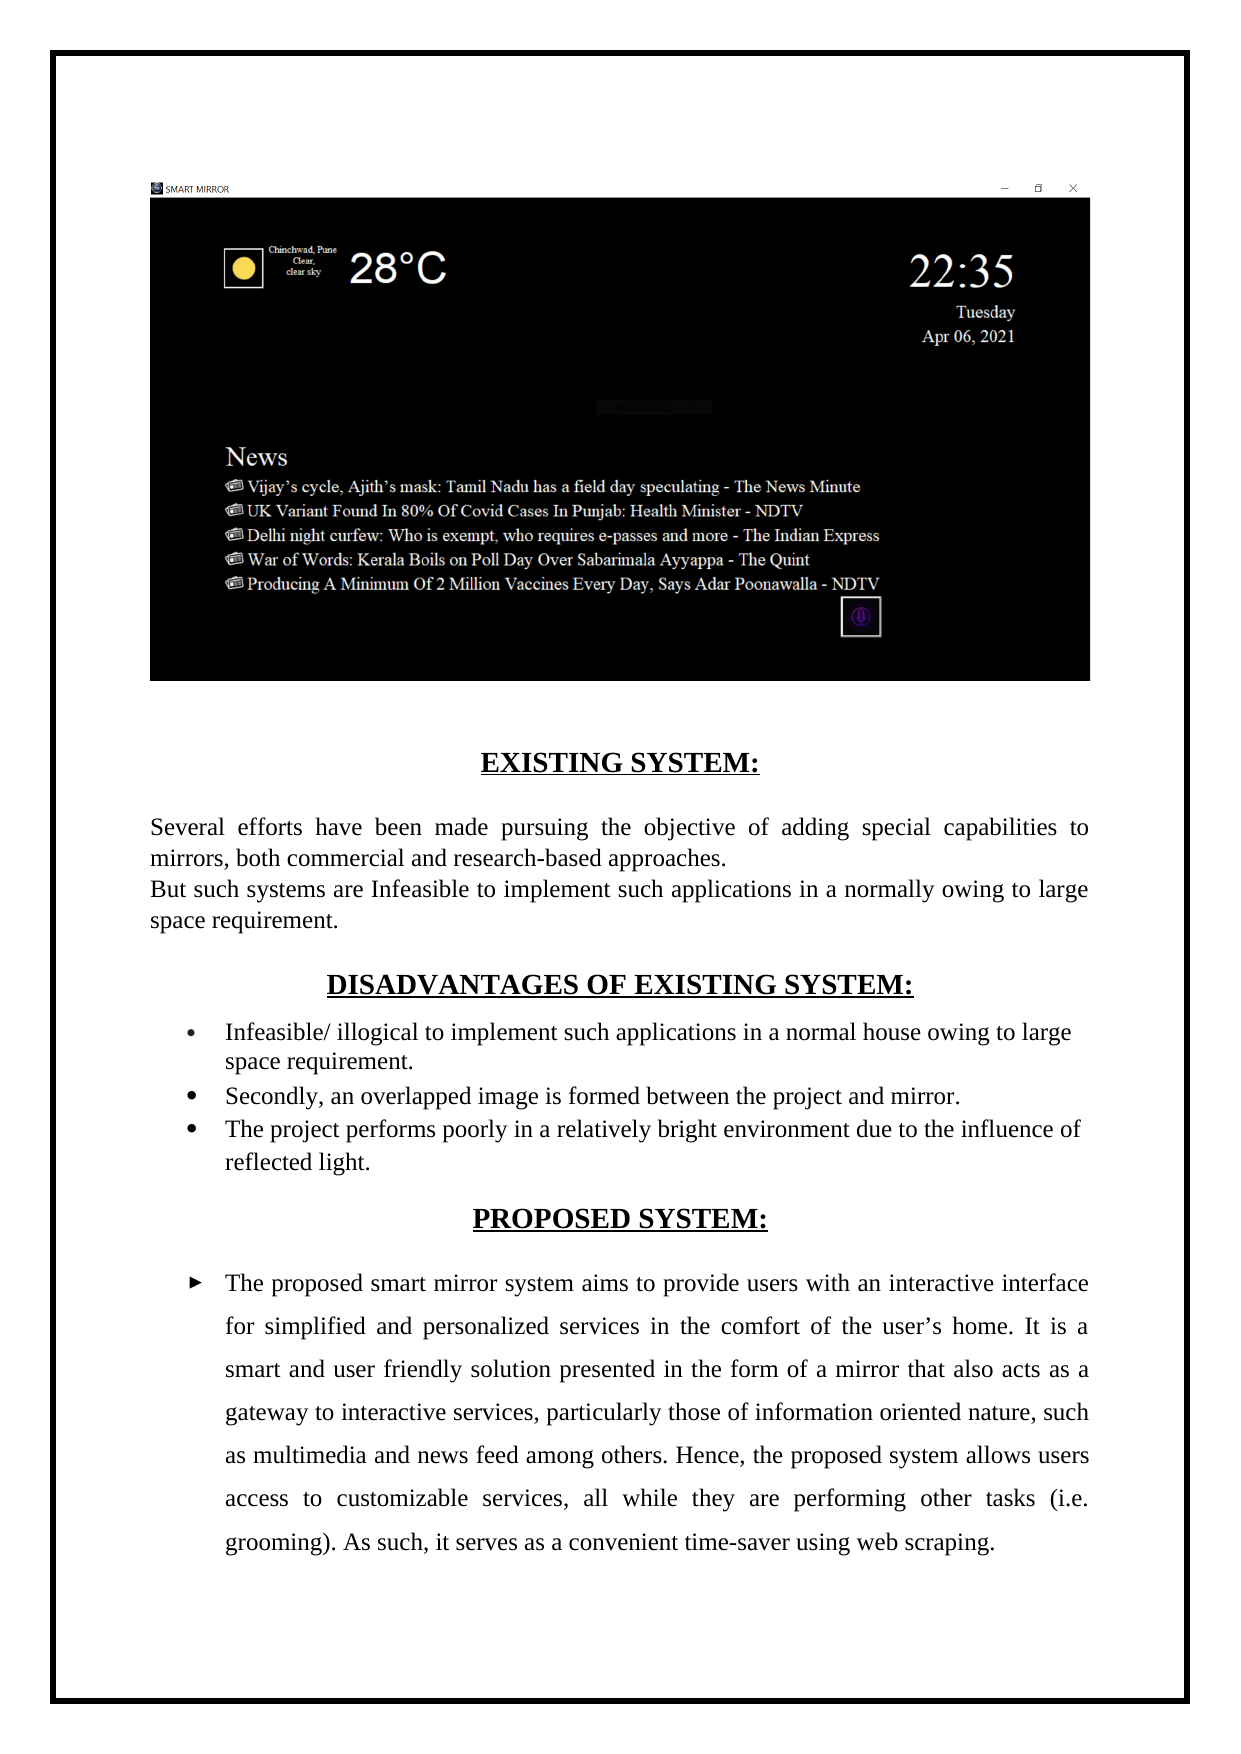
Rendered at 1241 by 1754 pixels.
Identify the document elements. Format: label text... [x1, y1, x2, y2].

list The proposed smart mirror system aims to provide users with an interactive interface for simplified and personalized services in the comfort of the user’s home. It is a smart and user friendly solution presented in the form of a mirror that also acts as a gateway to interactive services, particularly those of information oriented nature, such as multimedia and news feed among others. Hence, the proposed system allows users access to customizable services, all while they are performing other tasks (i.e. grooming). As such, it serves as a convenient time-saver using web scraping. [187, 1268, 1090, 1555]
list The project performs poorly in a relatively bright environment due to the influence of reflected light. [187, 1114, 1090, 1176]
text EXISTING SYSTEM: [150, 745, 1090, 778]
list Infeasible/ illogical to implement such applications in a normal house owing to large space requirement. [187, 1017, 1090, 1075]
picture [150, 181, 1091, 681]
list Secondly, an overlapped image is formed between the project and mirror. [187, 1081, 1090, 1110]
text Several efforts have been made pursuing the objective of adding special capabilities to mirrors, both commercial and research-based approaches. [150, 812, 1090, 872]
text But such systems are Infeasible to implement such applications in a normally owing to large space requirement. [150, 874, 1090, 934]
text PROPOSED SYSTEM: [150, 1201, 1090, 1234]
text DISADVANTAGES OF EXISTING SYSTEM: [150, 967, 1090, 1001]
